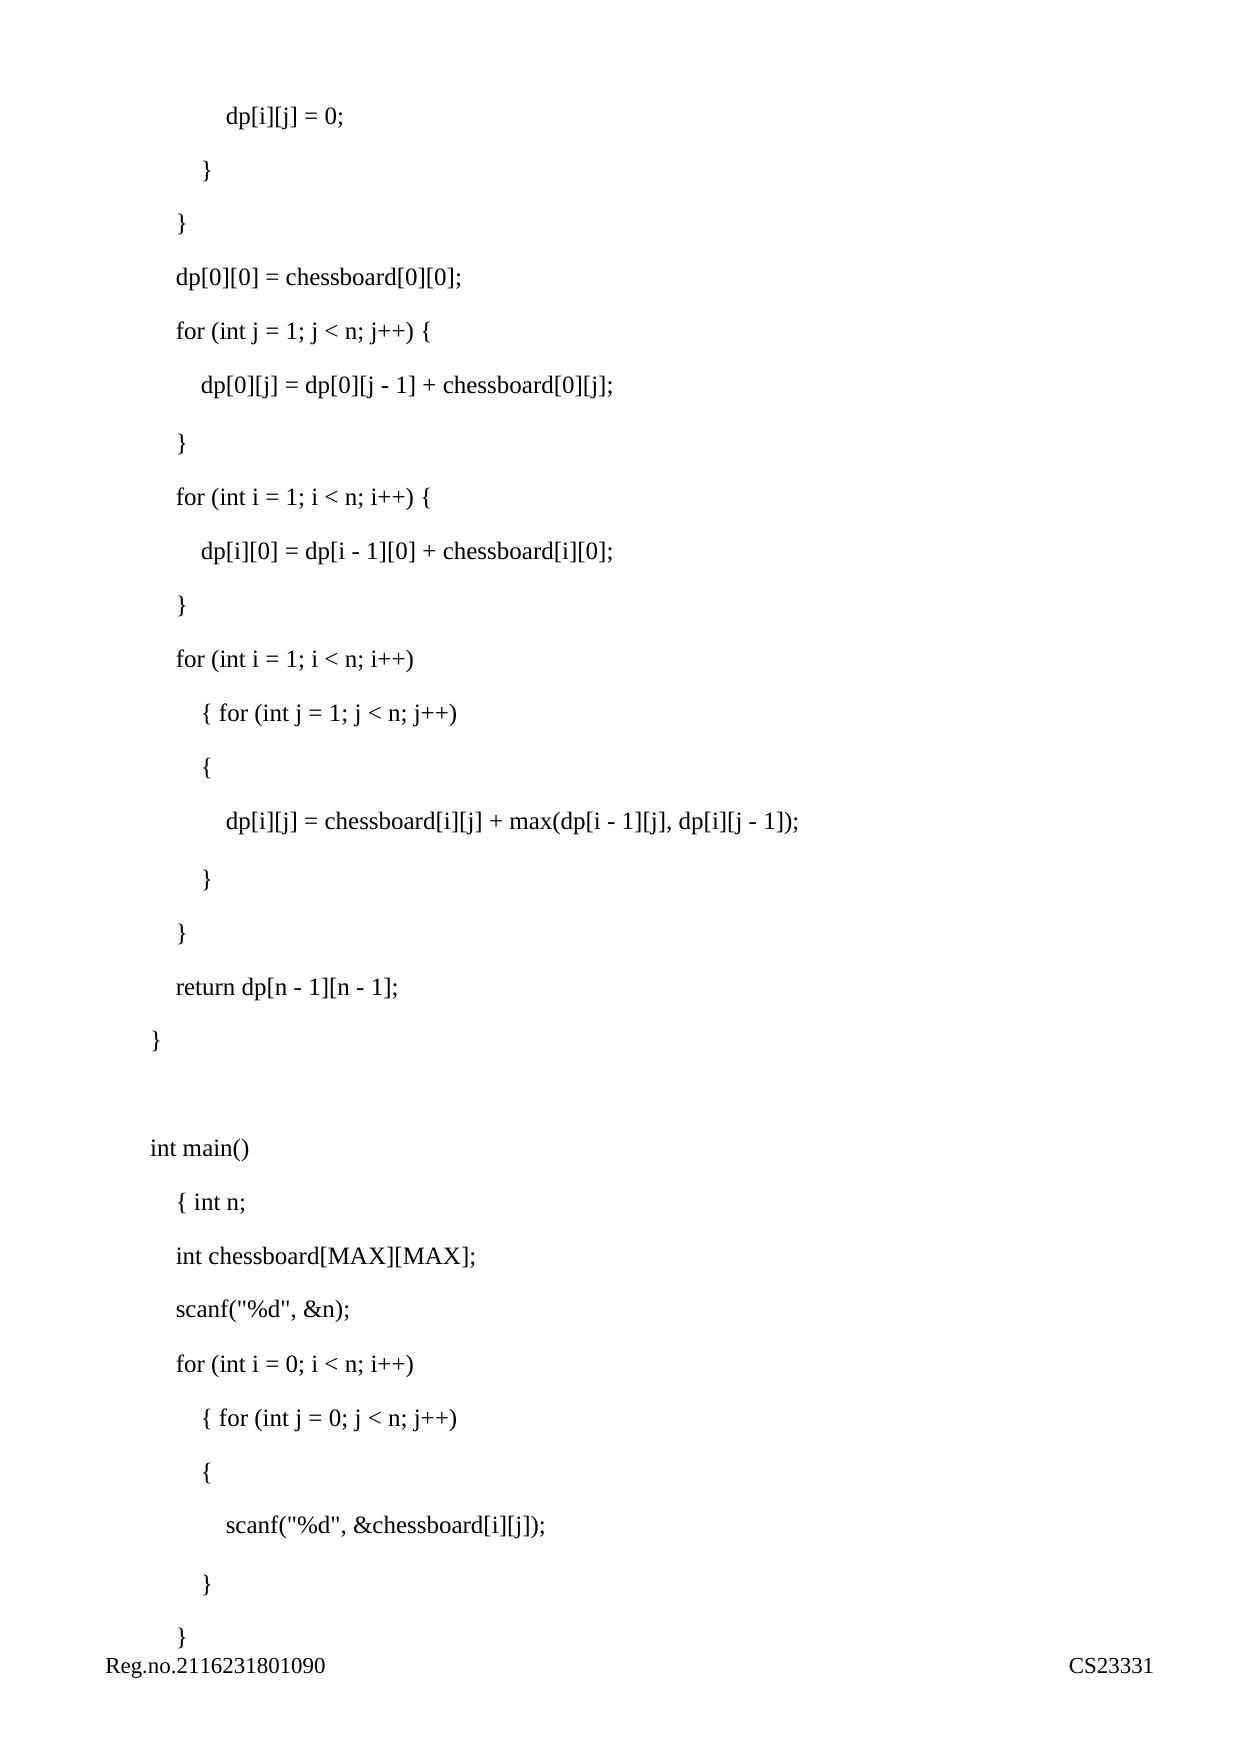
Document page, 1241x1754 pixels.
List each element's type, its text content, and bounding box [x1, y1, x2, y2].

text } [176, 918, 1155, 946]
text dp[i][0] = dp[i - 1][0] + chessboard[i][0]; [201, 536, 1155, 565]
text scanf("%d", &chessboard[i][j]); [226, 1511, 1155, 1539]
text for (int i = 0; i < n; i++) { for (int j = 0; j < n; j++) { [176, 1349, 459, 1485]
text } [201, 1569, 1155, 1597]
text int chessboard[MAX][MAX]; scanf("%d", &n); [176, 1241, 476, 1323]
text } [150, 1025, 1155, 1054]
text for (int i = 1; i < n; i++) { for (int j = 1; j < n; j++) { [176, 644, 459, 781]
text dp[i][j] = 0; [226, 101, 1155, 129]
text } [176, 208, 1155, 237]
text } [201, 155, 1155, 183]
text int main() { int n; [150, 1133, 288, 1216]
text } [176, 428, 1155, 457]
text dp[i][j] = chessboard[i][j] + max(dp[i - 1][j], dp[i][j - 1]); [226, 806, 1155, 835]
text } [176, 590, 1155, 619]
text for (int i = 1; i < n; i++) { [176, 482, 1155, 511]
text dp[0][j] = dp[0][j - 1] + chessboard[0][j]; [201, 370, 1155, 399]
text } [201, 864, 1155, 892]
text dp[0][0] = chessboard[0][0]; for (int j = 1; j < n; j++) { [176, 262, 476, 345]
text } [176, 1622, 1155, 1651]
text return dp[n - 1][n - 1]; [176, 972, 1155, 1000]
